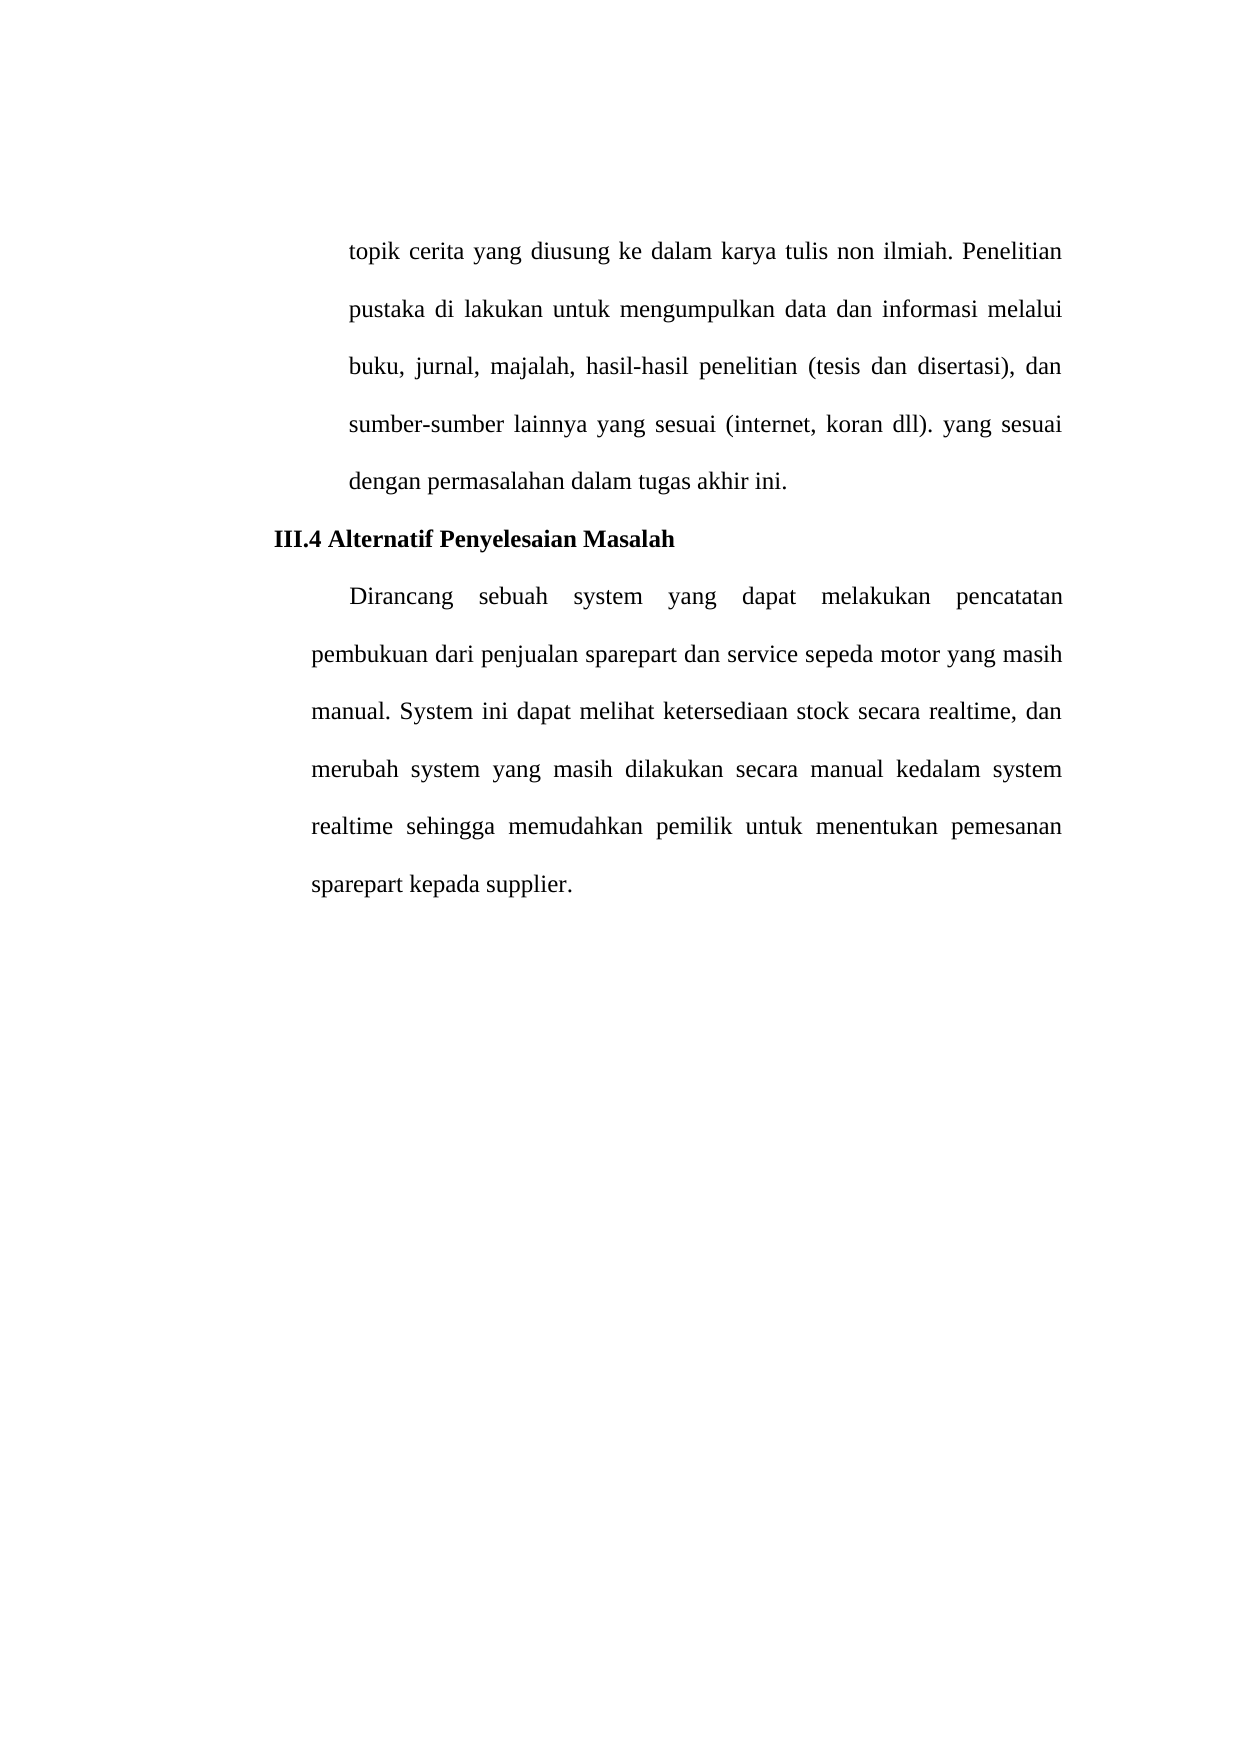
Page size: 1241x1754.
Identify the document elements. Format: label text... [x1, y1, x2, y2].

subtitle Alternatif Penyelesaian Masalah [273, 524, 1063, 552]
text Dirancang sebuah system yang dapat melakukan pencatatan pembukuan dari penjualan sparepart dan service sepeda motor yang masih manual. System ini dapat melihat ketersediaan stock secara realtime, dan merubah system yang masih dilakukan secara manual kedalam system realtime sehingga memudahkan pemilik untuk menentukan pemesanan sparepart kepada supplier. [311, 581, 1063, 897]
